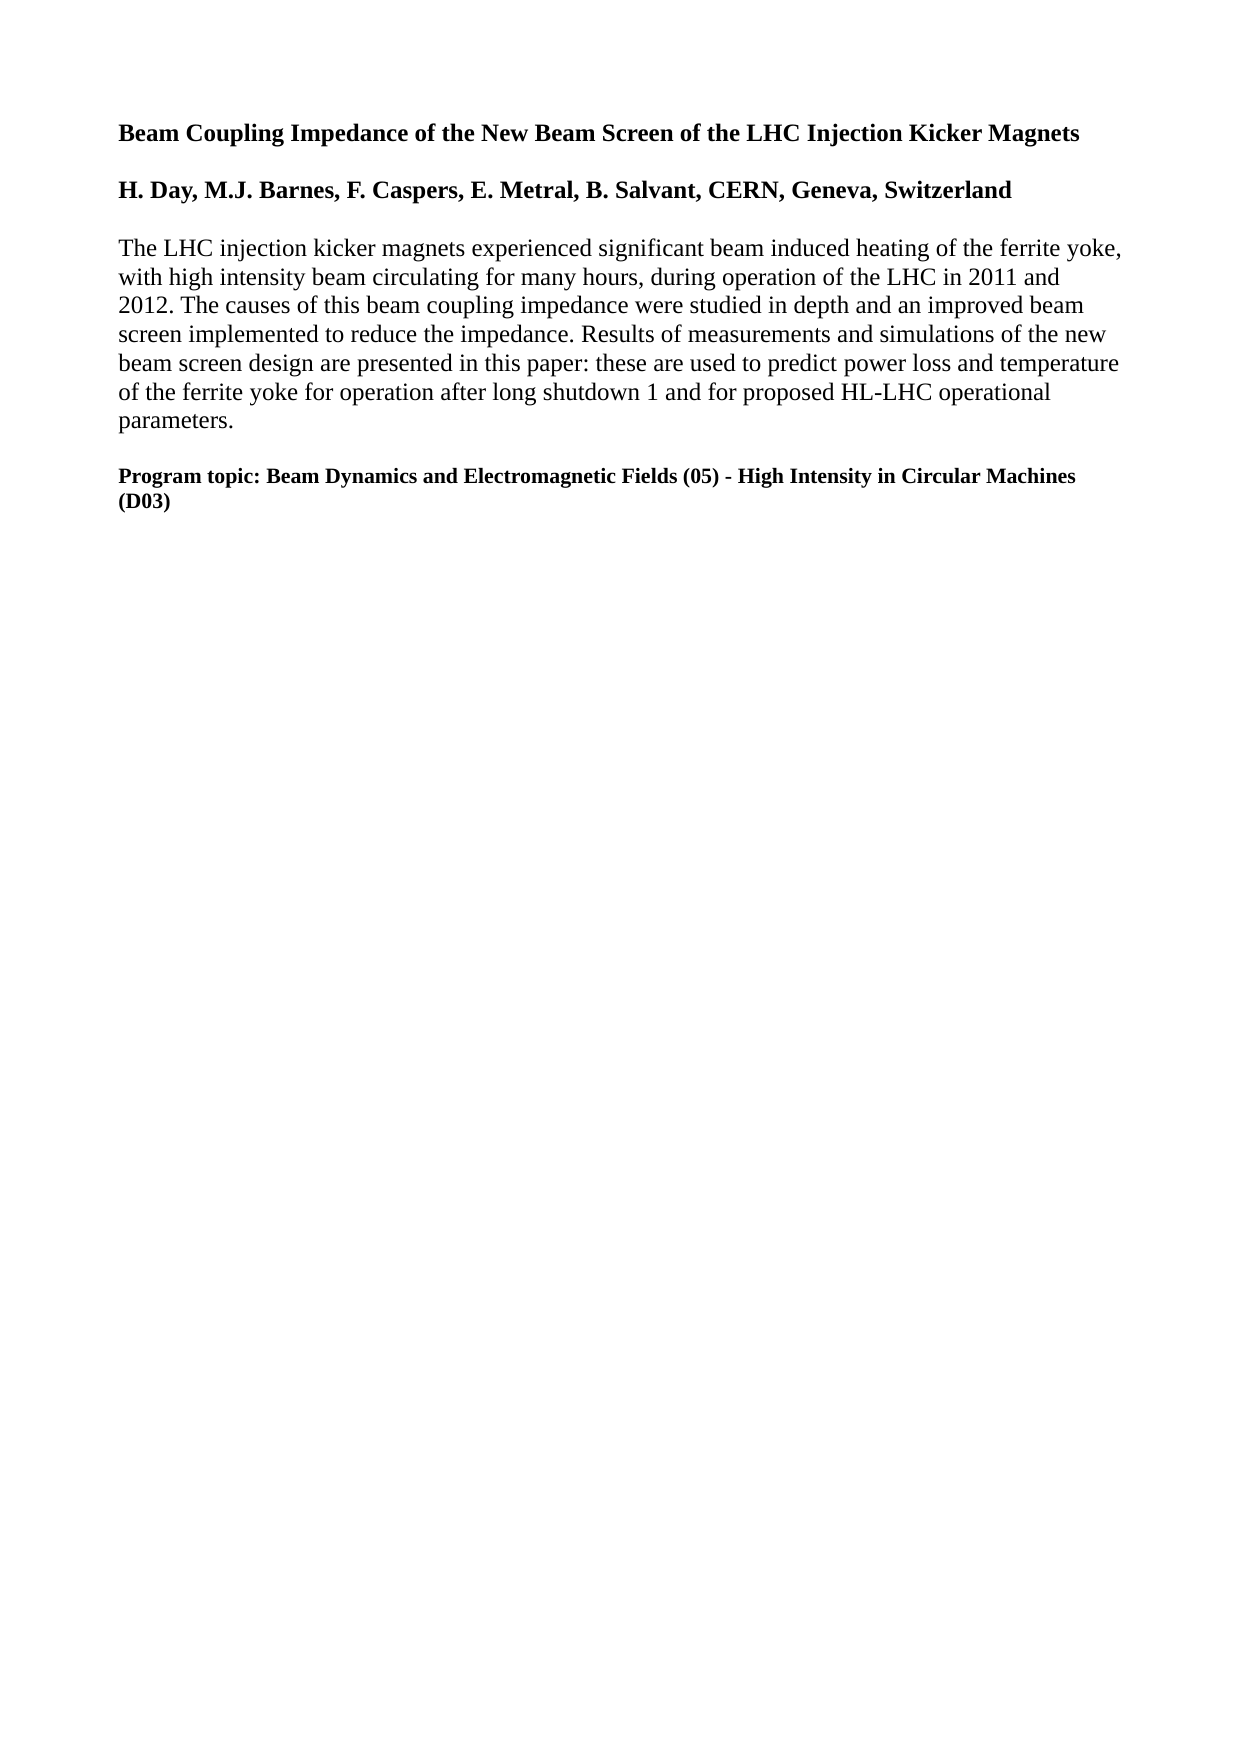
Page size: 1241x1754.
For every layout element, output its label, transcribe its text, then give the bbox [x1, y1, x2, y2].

text Beam Coupling Impedance of the New Beam Screen of the LHC Injection Kicker Magnets [118, 118, 1122, 147]
text The LHC injection kicker magnets experienced significant beam induced heating of the ferrite yoke, with high intensity beam circulating for many hours, during operation of the LHC in 2011 and 2012. The causes of this beam coupling impedance were studied in depth and an improved beam screen implemented to reduce the impedance. Results of measurements and simulations of the new beam screen design are presented in this paper: these are used to predict power loss and temperature of the ferrite yoke for operation after long shutdown 1 and for proposed HL-LHC operational parameters. [118, 233, 1122, 434]
text H. Day, M.J. Barnes, F. Caspers, E. Metral, B. Salvant, CERN, Geneva, Switzerland [118, 176, 1122, 204]
text Program topic: Beam Dynamics and Electromagnetic Fields (05) - High Intensity in Circular Machines (D03) [118, 463, 1122, 513]
